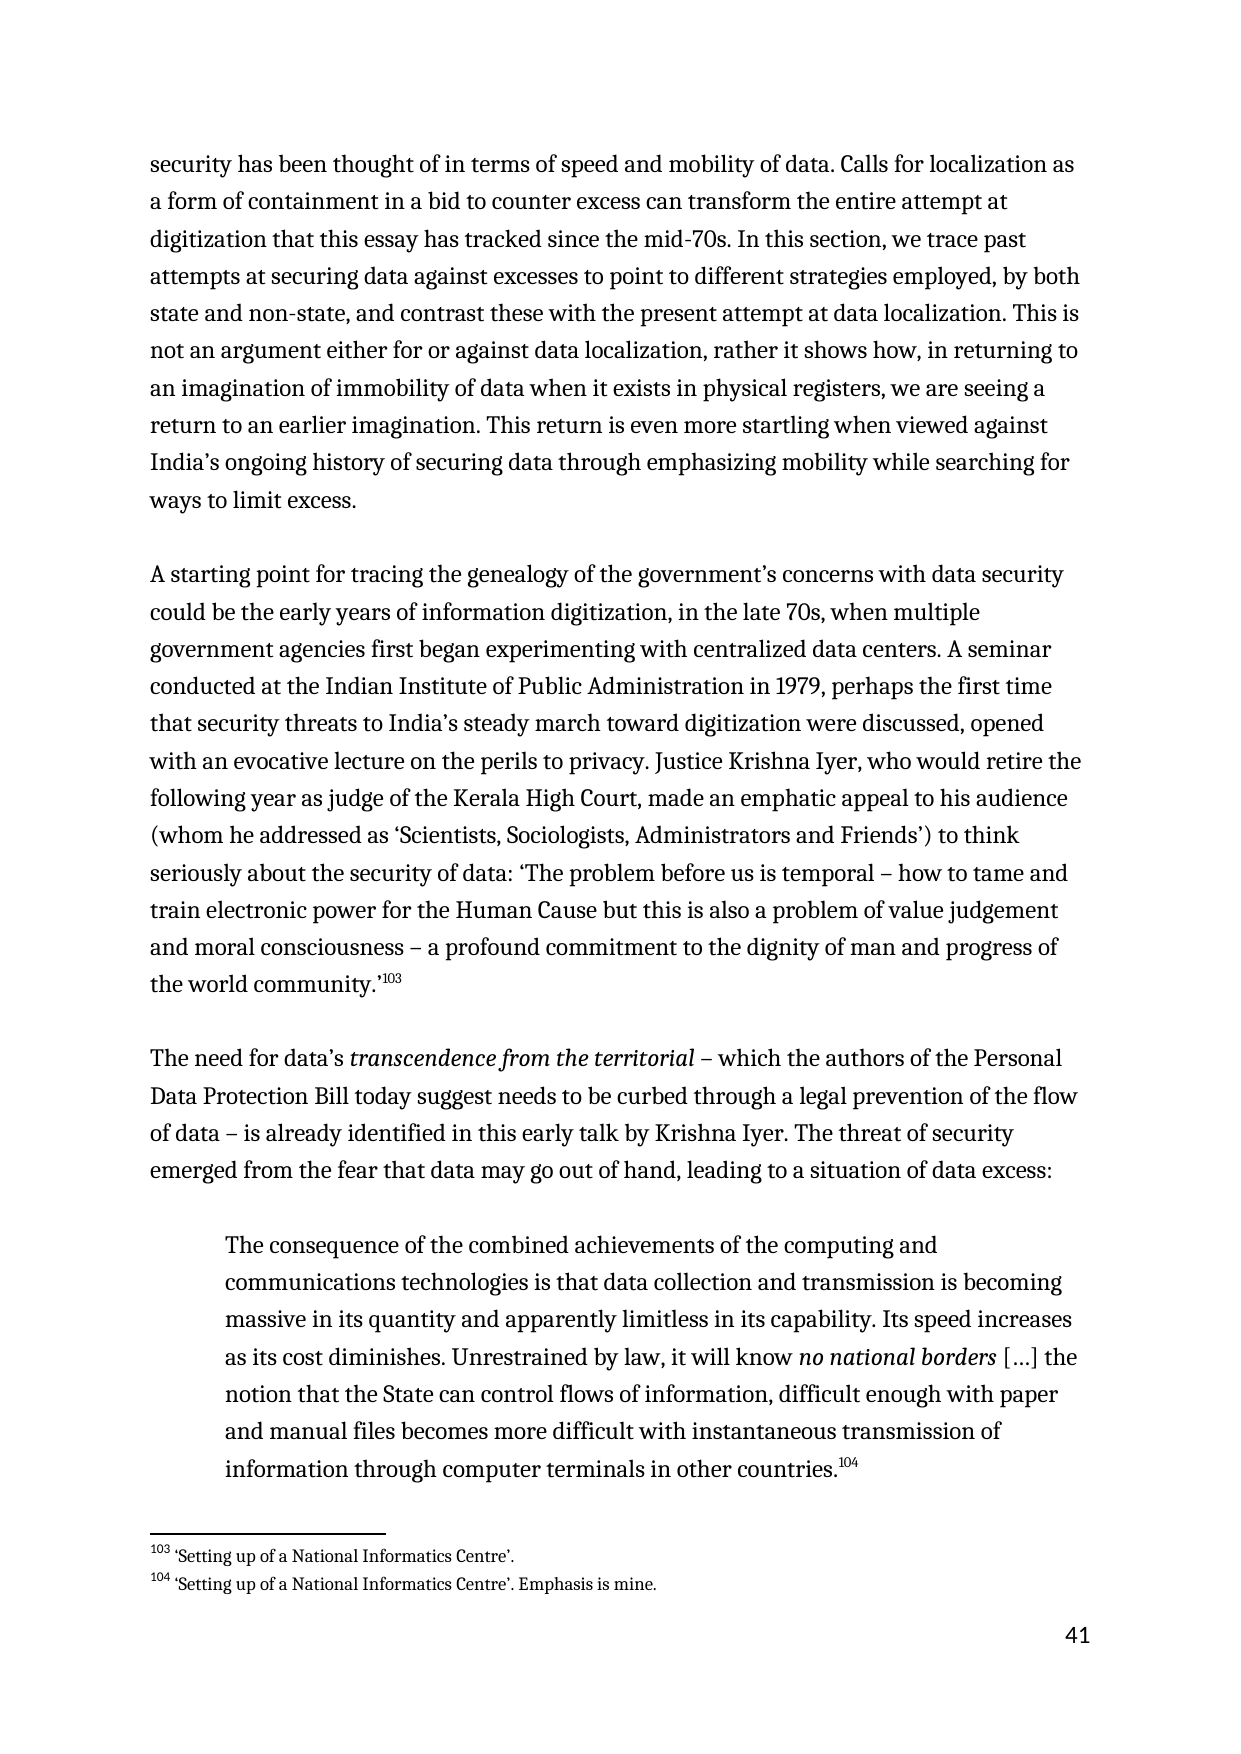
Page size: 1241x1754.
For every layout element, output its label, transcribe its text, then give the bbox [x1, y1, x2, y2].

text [150, 150, 1090, 514]
text The need for data’s transcendence from the territorial – which the authors of the Personal Data Protection Bill today suggest needs to be curbed through a legal prevention of the flow of data – is already identified in this early talk by Krishna Iyer. The threat of security emerged from the fear that data may go out of hand, leading to a situation of data excess: [150, 1044, 1090, 1185]
text A starting point for tracing the genealogy of the government’s concerns with data security could be the early years of information digitization, in the late 70s, when multiple government agencies first began experimenting with centralized data centers. A seminar conducted at the Indian Institute of Public Administration in 1979, perhaps the first time that security threats to India’s steady march toward digitization were discussed, opened with an evocative lecture on the perils to privacy. Justice Krishna Iyer, who would retire the following year as judge of the Kerala High Court, made an emphatic appeal to his audience (whom he addressed as ‘Scientists, Sociologists, Administrators and Friends’) to think seriously about the security of data: ‘The problem before us is temporal – how to tame and train electronic power for the Human Cause but this is also a problem of value judgement and moral consciousness – a profound commitment to the dignity of man and progress of the world community.’ [150, 560, 1090, 999]
text The consequence of the combined achievements of the computing and communications technologies is that data collection and transmission is becoming massive in its quantity and apparently limitless in its capability. Its speed increases as its cost diminishes. Unrestrained by law, it will know no national borders […] the notion that the State can control flows of information, difficult enough with paper and manual files becomes more difficult with instantaneous transmission of information through computer terminals in other countries. [225, 1231, 1090, 1483]
